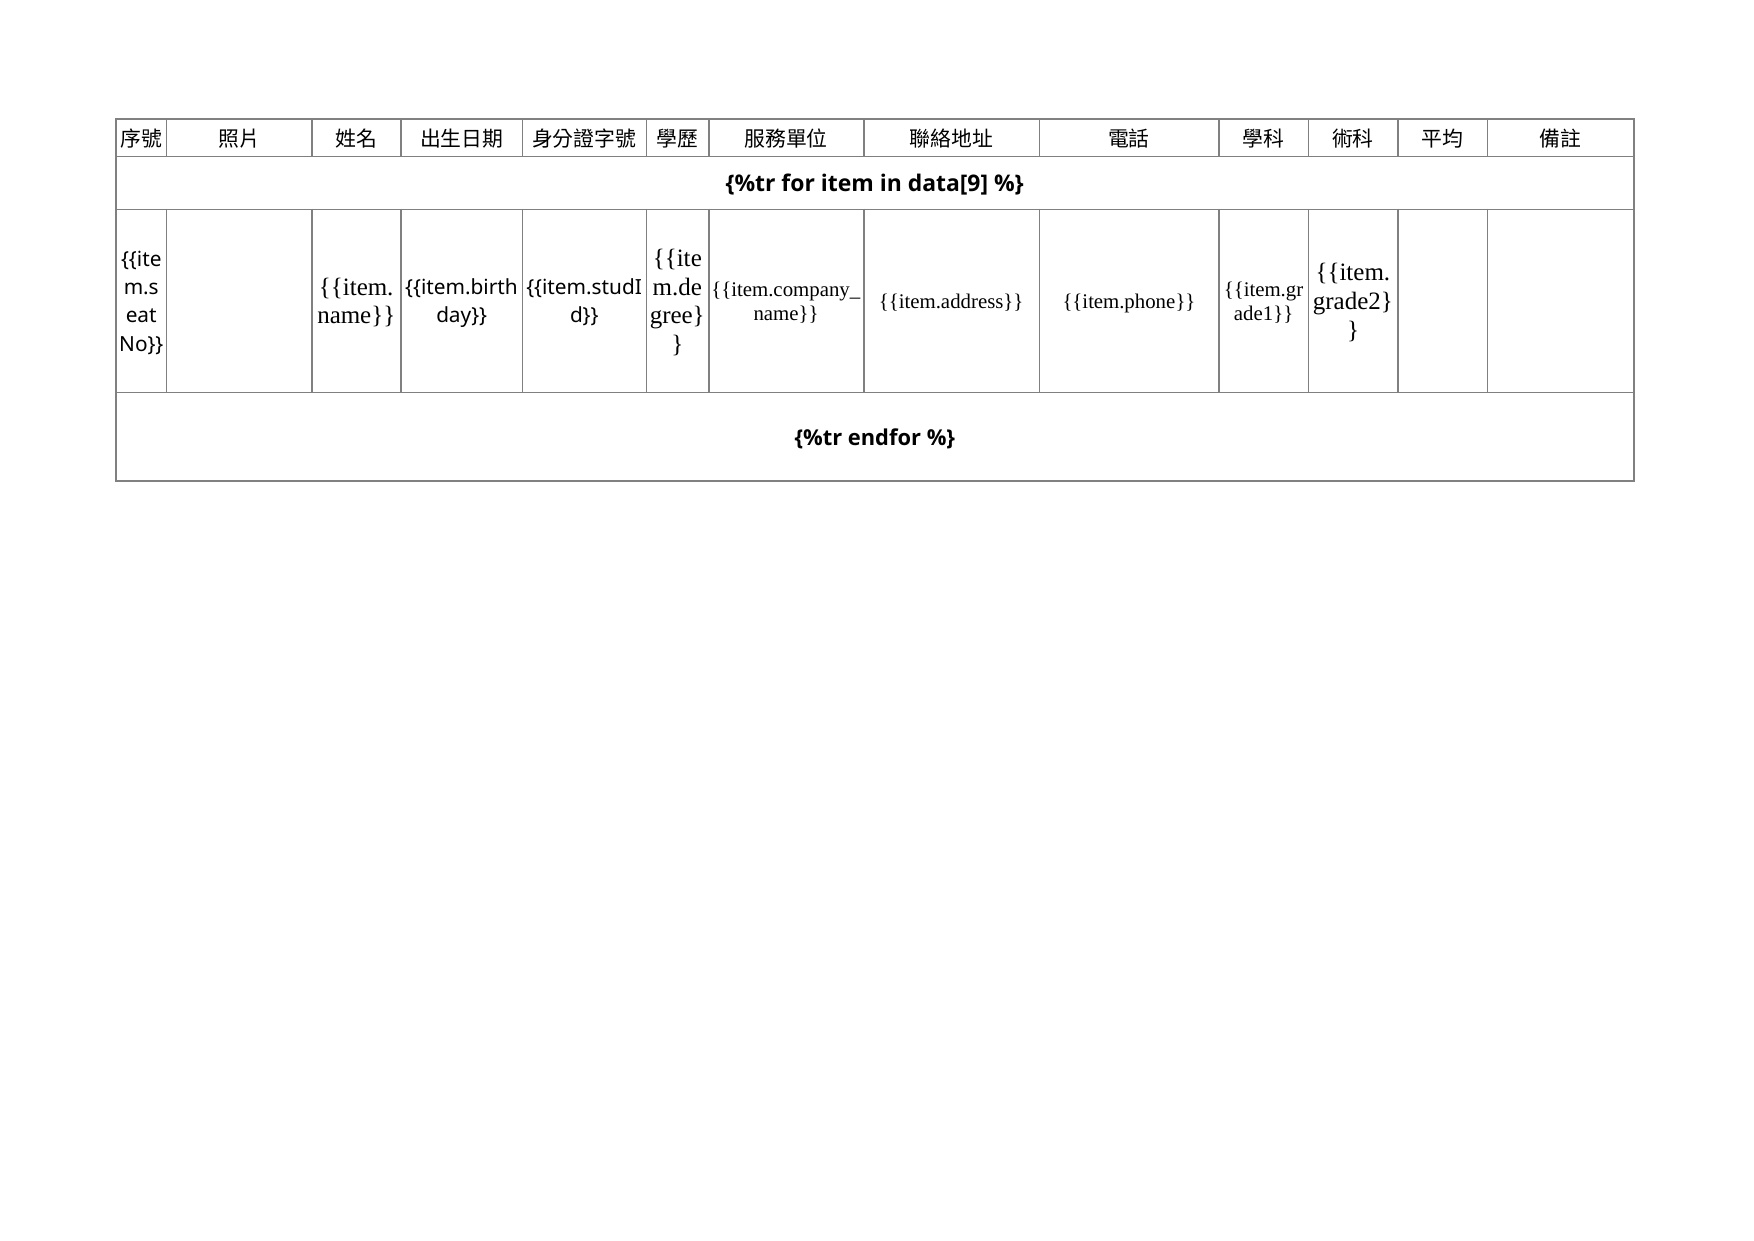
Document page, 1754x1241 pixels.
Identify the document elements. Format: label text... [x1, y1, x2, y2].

table_cell [1399, 210, 1487, 391]
table_cell {{item.grade1}} [1220, 210, 1308, 391]
table_cell {{item.studId}} [523, 210, 646, 391]
table_cell {{item.degree}} [647, 210, 708, 391]
table_header 學科 [1220, 120, 1308, 156]
table_header 備註 [1488, 120, 1633, 156]
table_header 照片 [167, 120, 311, 156]
table_cell [1488, 210, 1633, 391]
table_cell {{item.name}} [313, 210, 400, 391]
table_cell {%tr for item in data[9] %} [117, 157, 1633, 208]
table_cell {%tr endfor %} [117, 393, 1633, 480]
table_header 學歷 [647, 120, 708, 156]
table_cell {{item.phone}} [1040, 210, 1218, 391]
table_header 聯絡地址 [865, 120, 1039, 156]
table_cell {{item.birthday}} [402, 210, 522, 391]
table_header 出生日期 [402, 120, 522, 156]
table_header 電話 [1040, 120, 1218, 156]
table_cell {{item.address}} [865, 210, 1039, 391]
table_cell {{item.company_name}} [710, 210, 863, 391]
table_header 平均 [1399, 120, 1487, 156]
table_cell [167, 210, 311, 391]
table_header 姓名 [313, 120, 400, 156]
table_header 身分證字號 [523, 120, 646, 156]
table_header 術科 [1309, 120, 1397, 156]
table_header 序號 [117, 120, 166, 156]
table_cell {{item.seatNo}} [117, 210, 166, 391]
table_header 服務單位 [710, 120, 863, 156]
table_cell {{item.grade2}} [1309, 210, 1397, 391]
